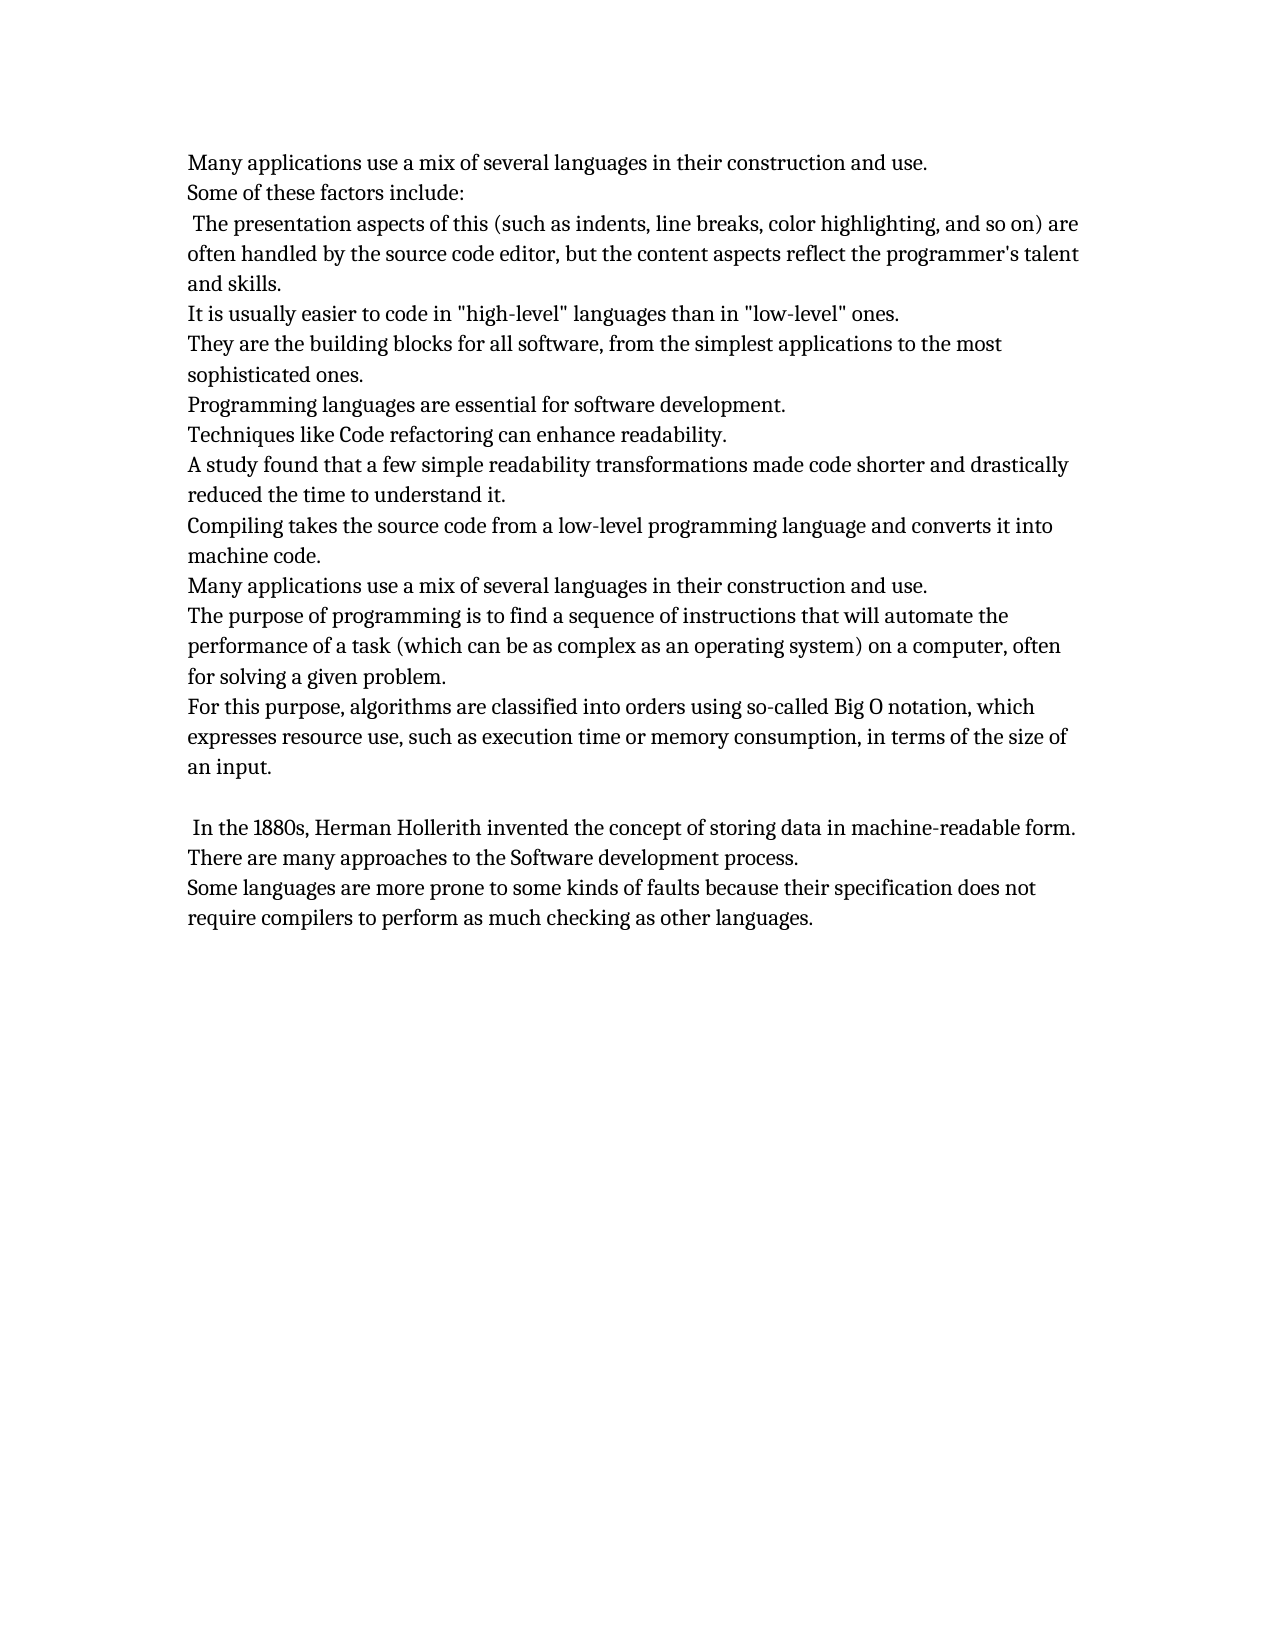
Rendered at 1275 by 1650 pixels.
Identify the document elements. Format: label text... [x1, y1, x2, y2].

text Many applications use a mix of several languages in their construction and use. Some of these factors include: The presentation aspects of this (such as indents, line breaks, color highlighting, and so on) are often handled by the source code editor, but the content aspects reflect the programmer's talent and skills. It is usually easier to code in "high-level" languages than in "low-level" ones. They are the building blocks for all software, from the simplest applications to the most sophisticated ones. Programming languages are essential for software development. Techniques like Code refactoring can enhance readability. A study found that a few simple readability transformations made code shorter and drastically reduced the time to understand it. Compiling takes the source code from a low-level programming language and converts it into machine code. Many applications use a mix of several languages in their construction and use. The purpose of programming is to find a sequence of instructions that will automate the performance of a task (which can be as complex as an operating system) on a computer, often for solving a given problem. For this purpose, algorithms are classified into orders using so-called Big O notation, which expresses resource use, such as execution time or memory consumption, in terms of the size of an input. In the 1880s, Herman Hollerith invented the concept of storing data in machine-readable form. There are many approaches to the Software development process. Some languages are more prone to some kinds of faults because their specification does not require compilers to perform as much checking as other languages. [187, 150, 1087, 932]
